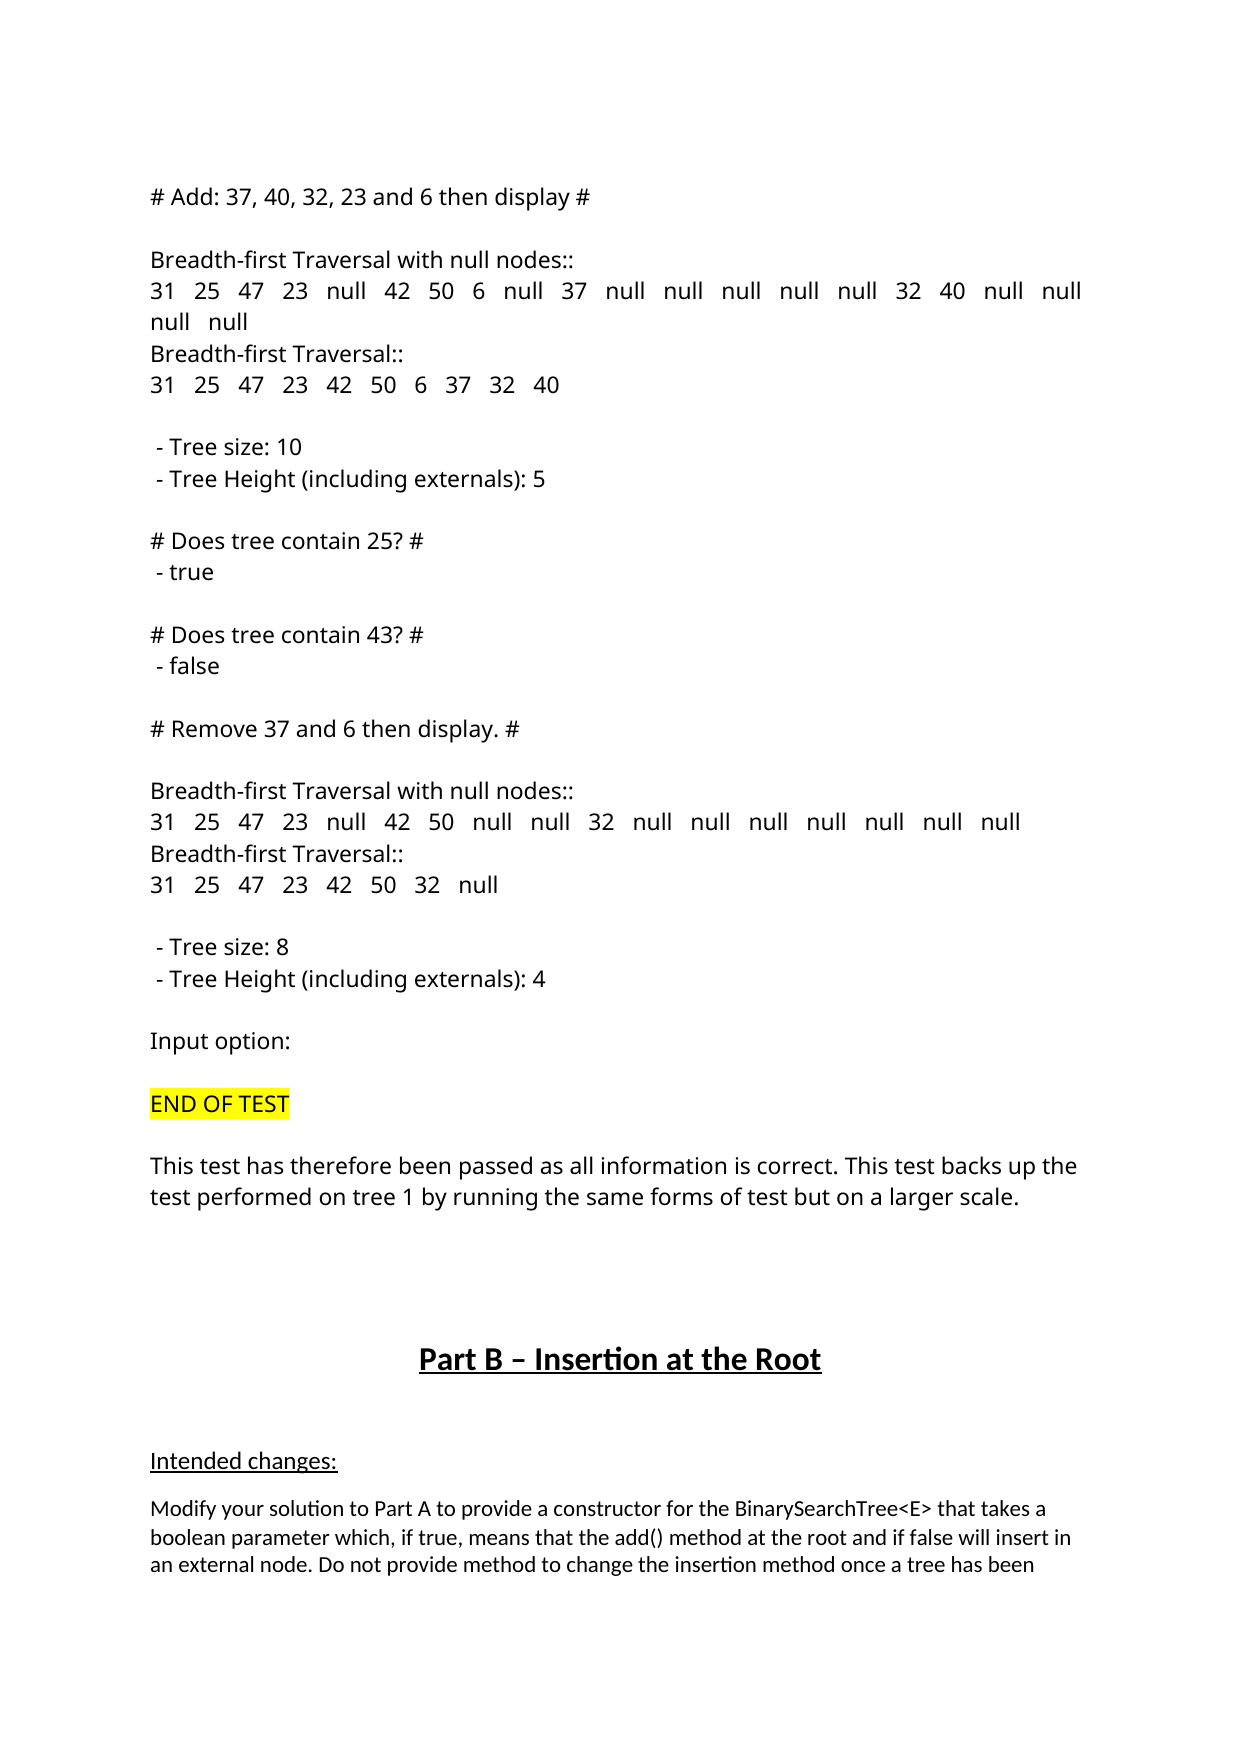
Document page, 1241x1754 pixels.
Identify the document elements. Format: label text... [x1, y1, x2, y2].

text # Does tree contain 43? # [150, 619, 1090, 650]
text Breadth-first Traversal:: [150, 837, 1090, 869]
text - true [150, 556, 1090, 587]
text 31 25 47 23 42 50 6 37 32 40 [150, 369, 1090, 400]
text END OF TEST [150, 1087, 1090, 1119]
text Part B – Insertion at the Root [150, 1337, 1090, 1378]
text Input option: [150, 1025, 1090, 1056]
text # Remove 37 and 6 then display. # [150, 712, 1090, 744]
text - Tree Height (including externals): 5 [150, 462, 1090, 494]
text 31 25 47 23 42 50 32 null [150, 869, 1090, 900]
text - Tree Height (including externals): 4 [150, 962, 1090, 994]
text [150, 244, 1090, 275]
text 31 25 47 23 null 42 50 null null 32 null null null null null null null [150, 806, 1090, 837]
text Breadth-first Traversal with null nodes:: [150, 775, 1090, 806]
text # Add: 37, 40, 32, 23 and 6 then display # [150, 181, 1090, 212]
text This test has therefore been passed as all information is correct. This test backs up the test performed on tree 1 by running the same forms of test but on a larger scale. [150, 1150, 1090, 1212]
text - Tree size: 10 [150, 431, 1090, 462]
text Intended changes: [150, 1445, 1090, 1476]
text Breadth-first Traversal:: [150, 337, 1090, 369]
text - Tree size: 8 [150, 931, 1090, 962]
text - false [150, 650, 1090, 681]
text # Does tree contain 25? # [150, 525, 1090, 556]
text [150, 1494, 1090, 1579]
text 31 25 47 23 null 42 50 6 null 37 null null null null null 32 40 null null null null [150, 275, 1090, 337]
